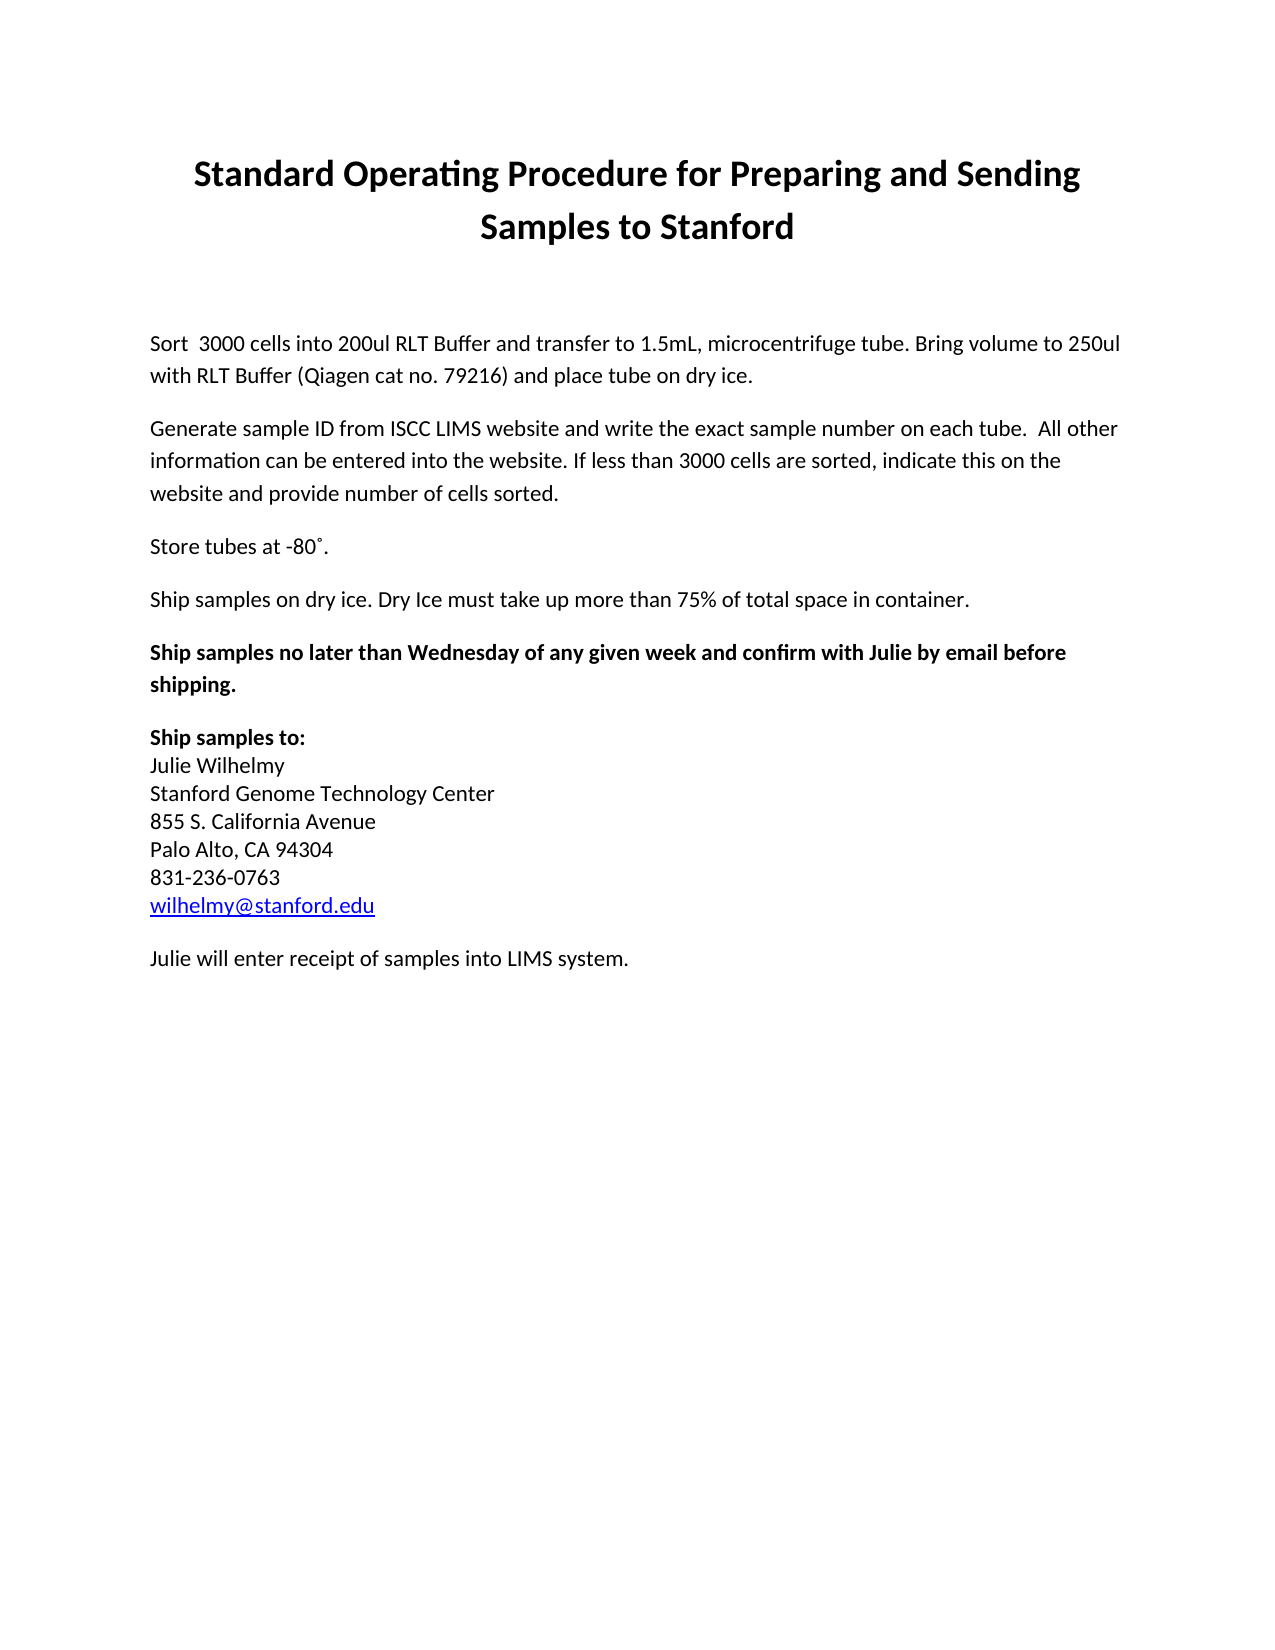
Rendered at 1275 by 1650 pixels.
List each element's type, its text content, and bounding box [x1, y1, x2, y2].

text Julie Wilhelmy [150, 751, 1125, 779]
text wilhelmy@stanford.edu [150, 891, 1125, 919]
text Ship samples to: [150, 723, 1125, 751]
text Generate sample ID from ISCC LIMS website and write the exact sample number on each tube. All other information can be entered into the website. If less than 3000 cells are sorted, indicate this on the website and provide number of cells sorted. [150, 414, 1125, 507]
text Julie will enter receipt of samples into LIMS system. [150, 944, 1125, 972]
text Ship samples on dry ice. Dry Ice must take up more than 75% of total space in container. [150, 585, 1125, 613]
text Store tubes at -80˚. [150, 532, 1125, 560]
text Sort 3000 cells into 200ul RLT Buffer and transfer to 1.5mL, microcentrifuge tube. Bring volume to 250ul with RLT Buffer (Qiagen cat no. 79216) and place tube on dry ice. [150, 329, 1125, 389]
text Palo Alto, CA 94304 [150, 835, 1125, 863]
text Ship samples no later than Wednesday of any given week and confirm with Julie by email before shipping. [150, 638, 1125, 698]
text 831-236-0763 [150, 863, 1125, 891]
text 855 S. California Avenue [150, 807, 1125, 835]
text Stanford Genome Technology Center [150, 779, 1125, 807]
text Standard Operating Procedure for Preparing and Sending Samples to Stanford [150, 150, 1125, 248]
